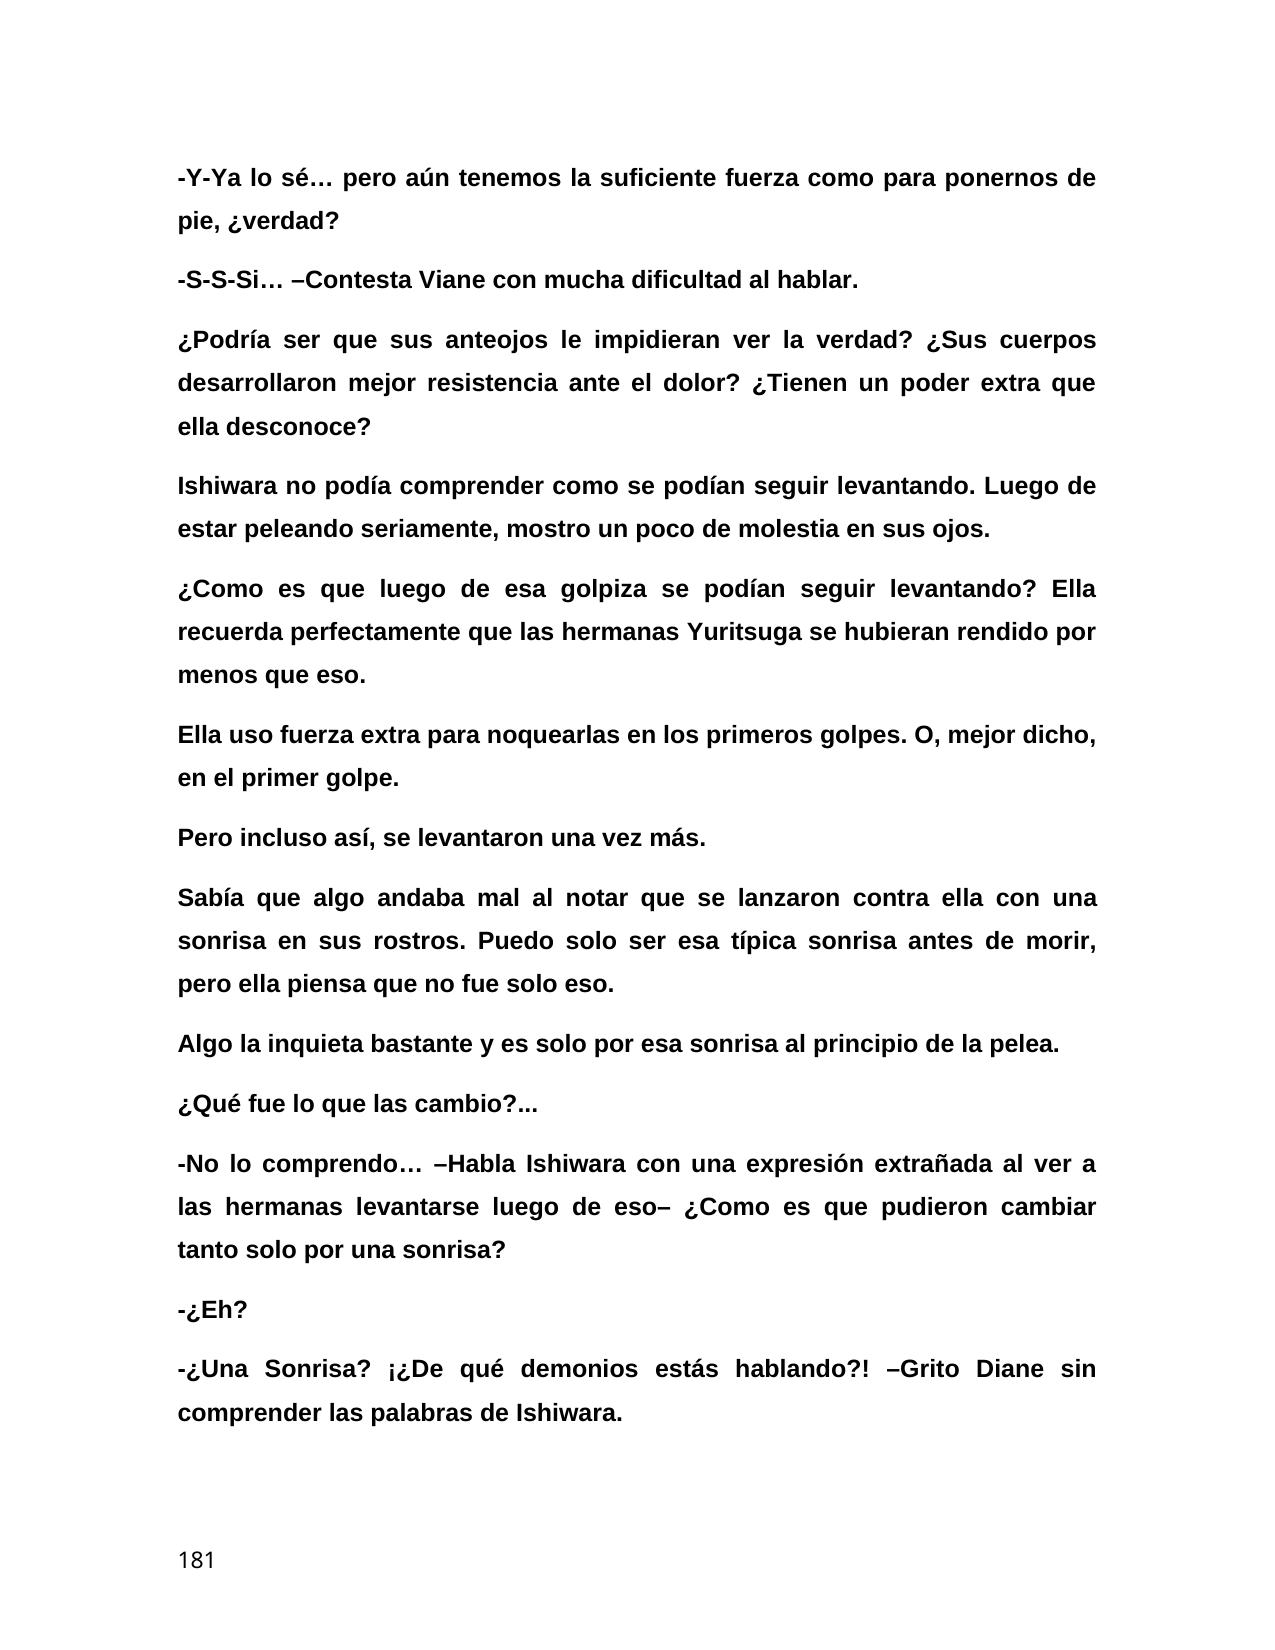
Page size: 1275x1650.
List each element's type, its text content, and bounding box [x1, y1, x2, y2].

text ¿Qué fue lo que las cambio?... [177, 1089, 1098, 1117]
text -¿Una Sonrisa? ¡¿De qué demonios estás hablando?! –Grito Diane sin comprender las palabras de Ishiwara. [177, 1354, 1098, 1426]
text -No lo comprendo… –Habla Ishiwara con una expresión extrañada al ver a las hermanas levantarse luego de eso– ¿Como es que pudieron cambiar tanto solo por una sonrisa? [177, 1148, 1098, 1263]
text Pero incluso así, se levantaron una vez más. [177, 823, 1098, 852]
text Ishiwara no podía comprender como se podían seguir levantando. Luego de estar peleando seriamente, mostro un poco de molestia en sus ojos. [177, 471, 1098, 543]
text Sabía que algo andaba mal al notar que se lanzaron contra ella con una sonrisa en sus rostros. Puedo solo ser esa típica sonrisa antes de morir, pero ella piensa que no fue solo eso. [177, 883, 1098, 998]
text -S-S-Si… –Contesta Viane con mucha dificultad al hablar. [177, 265, 1098, 294]
text ¿Podría ser que sus anteojos le impidieran ver la verdad? ¿Sus cuerpos desarrollaron mejor resistencia ante el dolor? ¿Tienen un poder extra que ella desconoce? [177, 325, 1098, 440]
text ¿Como es que luego de esa golpiza se podían seguir levantando? Ella recuerda perfectamente que las hermanas Yuritsuga se hubieran rendido por menos que eso. [177, 574, 1098, 689]
text Ella uso fuerza extra para noquearlas en los primeros golpes. O, mejor dicho, en el primer golpe. [177, 720, 1098, 792]
text Algo la inquieta bastante y es solo por esa sonrisa al principio de la pelea. [177, 1029, 1098, 1058]
text -Y-Ya lo sé… pero aún tenemos la suficiente fuerza como para ponernos de pie, ¿verdad? [177, 162, 1098, 234]
text -¿Eh? [177, 1294, 1098, 1323]
